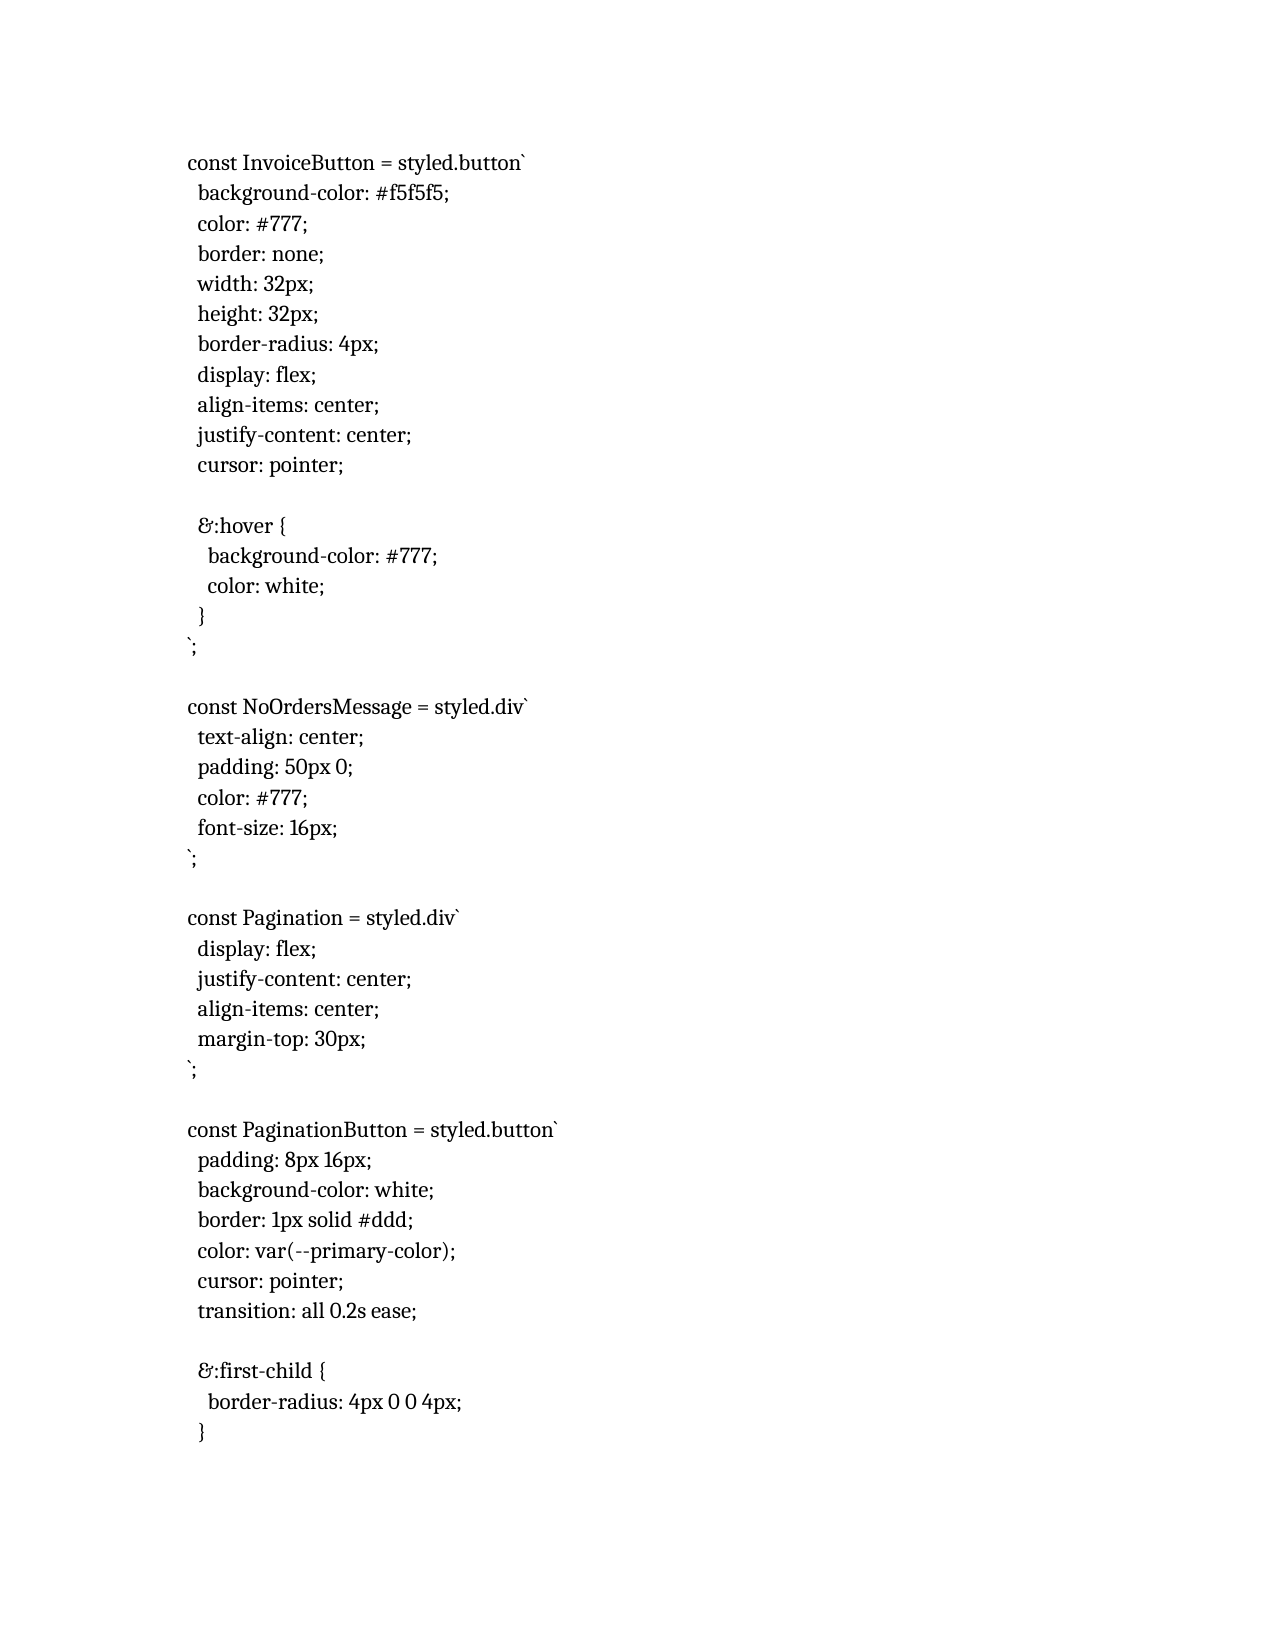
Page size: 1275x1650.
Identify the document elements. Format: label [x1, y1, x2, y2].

text [187, 150, 1087, 1475]
